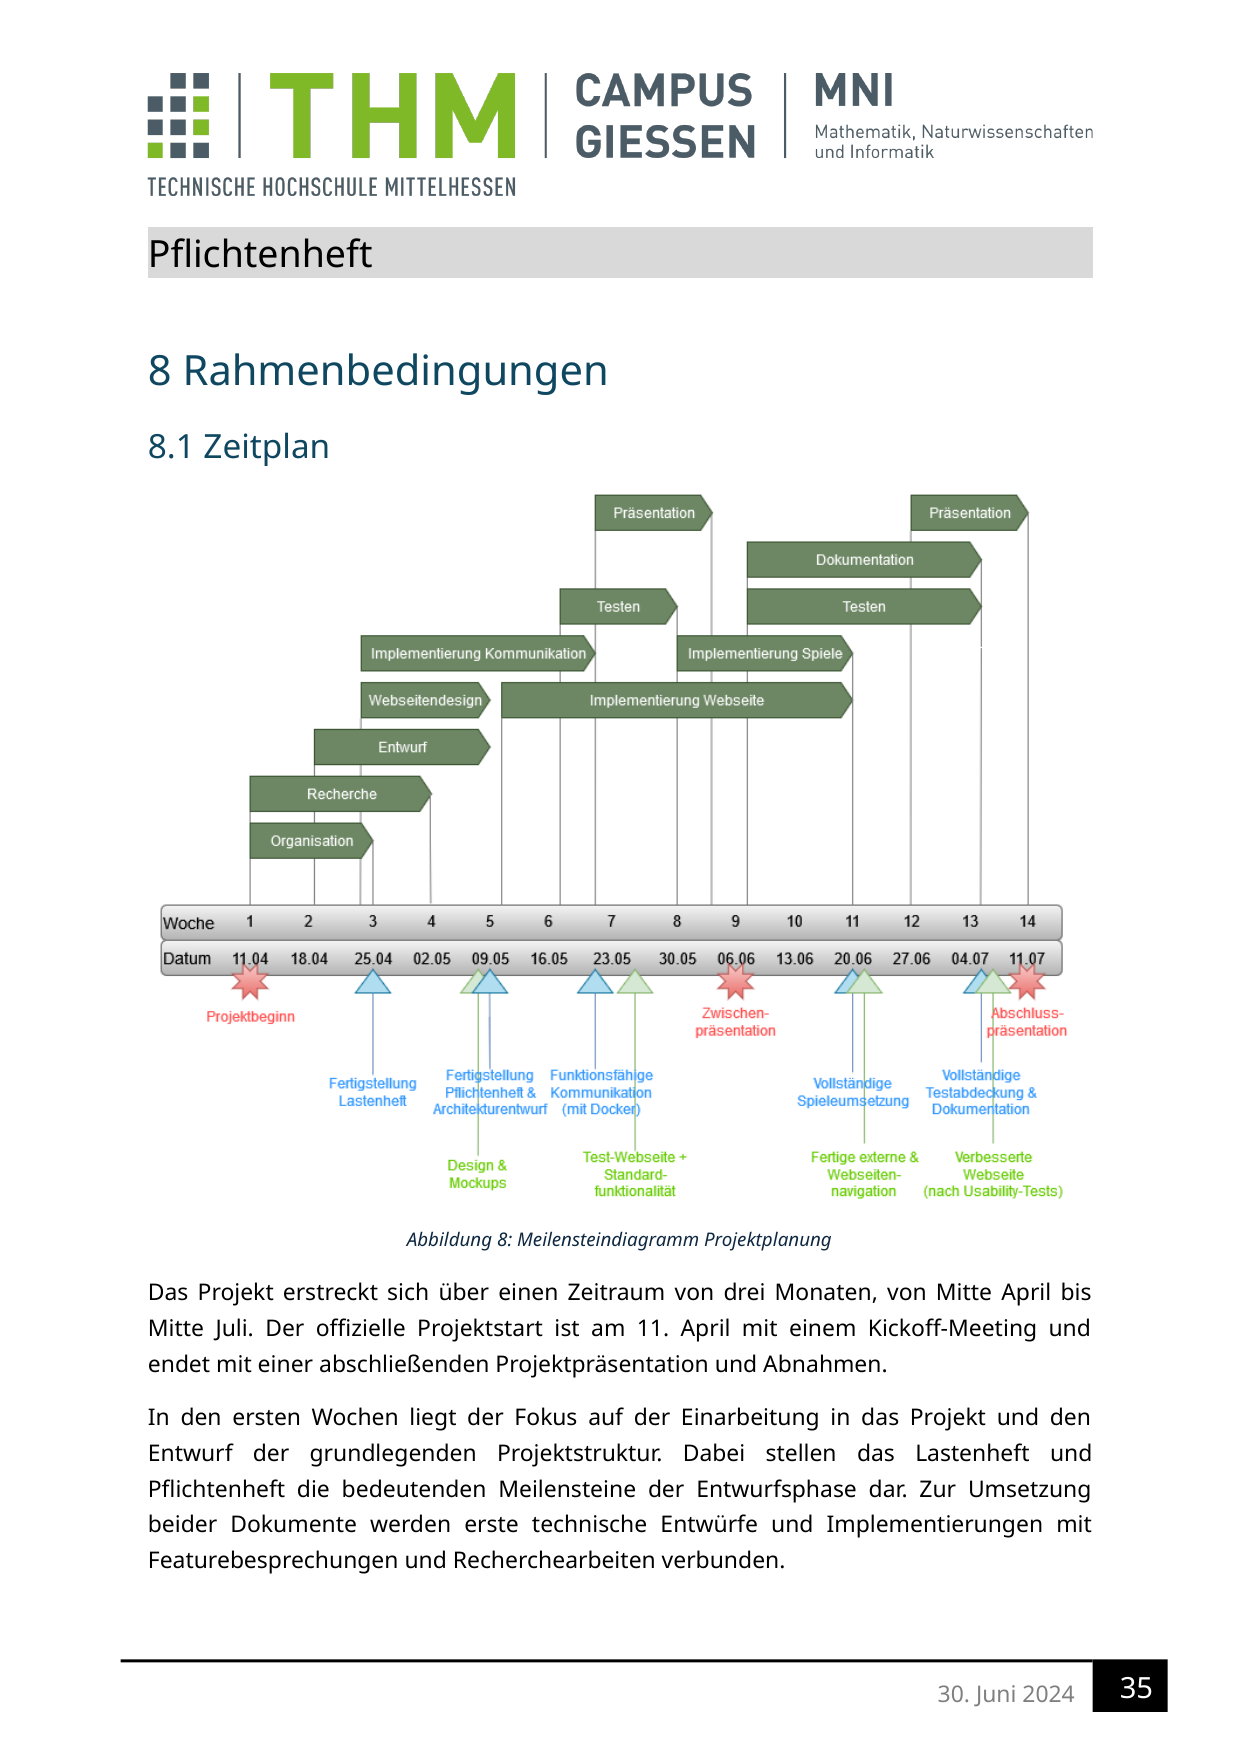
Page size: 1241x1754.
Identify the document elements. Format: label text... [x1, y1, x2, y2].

text In den ersten Wochen liegt der Fokus auf der Einarbeitung in das Projekt und den Entwurf der grundlegenden Projektstruktur. Dabei stellen das Lastenheft und Pflichtenheft die bedeutenden Meilensteine der Entwurfsphase dar. Zur Umsetzung beider Dokumente werden erste technische Entwürfe und Implementierungen mit Featurebesprechungen und Recherchearbeiten verbunden. [148, 1401, 1093, 1576]
picture [149, 483, 1092, 1222]
subtitle 8 Rahmenbedingungen [148, 341, 1093, 397]
text Das Projekt erstreckt sich über einen Zeitraum von drei Monaten, von Mitte April bis Mitte Juli. Der offizielle Projektstart ist am 11. April mit einem Kickoff-Meeting und endet mit einer abschließenden Projektpräsentation und Abnahmen. [148, 1276, 1093, 1379]
text Abbildung 8: Meilensteindiagramm Projektplanung [148, 1226, 1093, 1252]
picture [147, 73, 1093, 196]
subtitle 8.1 Zeitplan [148, 423, 1093, 468]
